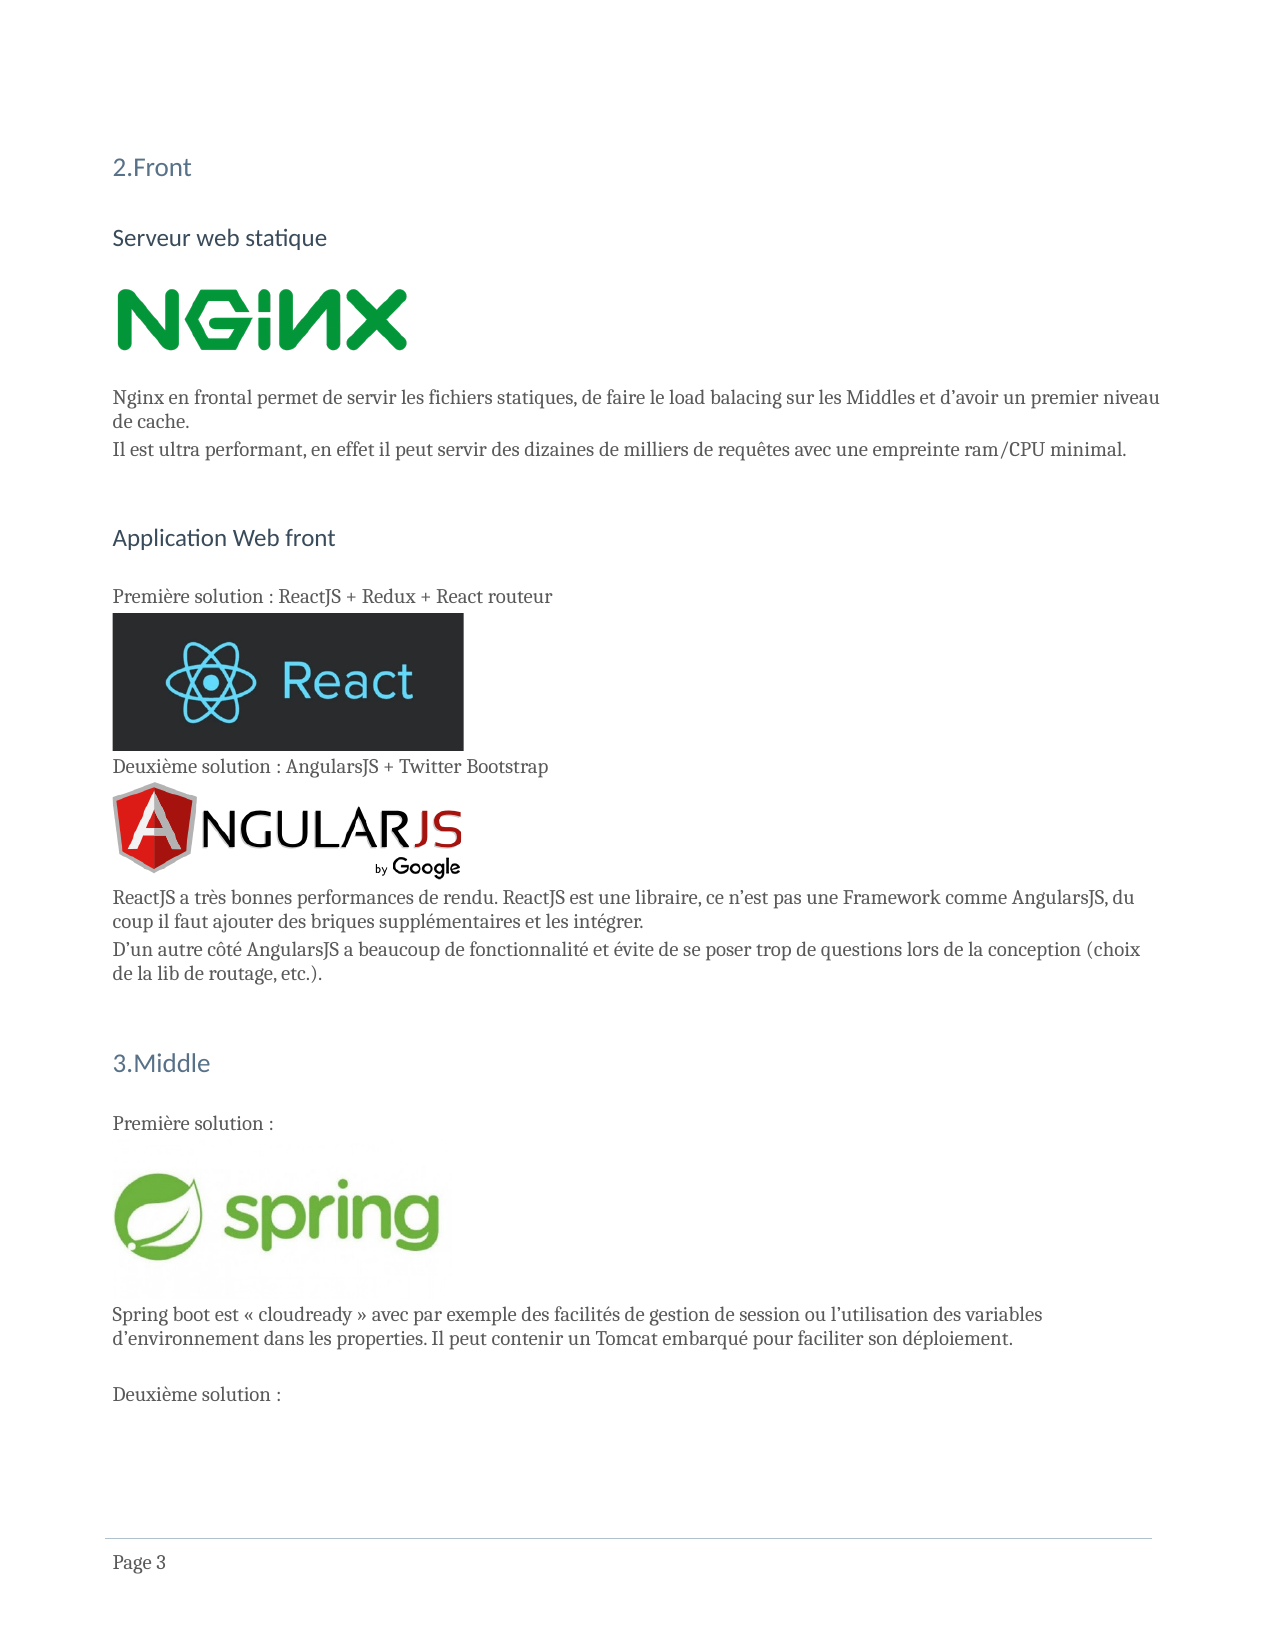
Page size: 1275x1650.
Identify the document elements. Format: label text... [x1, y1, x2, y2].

subtitle Serveur web statique [112, 222, 1162, 252]
picture [112, 782, 462, 882]
text Spring boot est « cloudready » avec par exemple des facilités de gestion de session ou l’utilisation des variables d’environnement dans les properties. Il peut contenir un Tomcat embarqué pour faciliter son déploiement. [112, 1303, 1162, 1351]
subtitle 3.Middle [112, 1046, 1162, 1079]
text Deuxième solution : AngularsJS + Twitter Bootstrap [112, 755, 1162, 779]
text Première solution : [112, 1112, 1162, 1136]
picture [112, 613, 464, 751]
text D’un autre côté AngularsJS a beaucoup de fonctionnalité et évite de se poser trop de questions lors de la conception (choix de la lib de routage, etc.). [112, 938, 1162, 986]
picture [112, 284, 412, 354]
text Première solution : ReactJS + Redux + React routeur [112, 585, 1162, 609]
subtitle Application Web front [112, 522, 1162, 553]
text Nginx en frontal permet de servir les fichiers statiques, de faire le load balacing sur les Middles et d’avoir un premier niveau de cache. [112, 386, 1162, 434]
subtitle 2.Front [112, 150, 1162, 183]
text ReactJS a très bonnes performances de rendu. ReactJS est une libraire, ce n’est pas une Framework comme AngularsJS, du coup il faut ajouter des briques supplémentaires et les intégrer. [112, 886, 1162, 934]
text Il est ultra performant, en effet il peut servir des dizaines de milliers de requêtes avec une empreinte ram/CPU minimal. [112, 438, 1162, 462]
picture [112, 1139, 452, 1299]
text Deuxième solution : [112, 1383, 1162, 1407]
